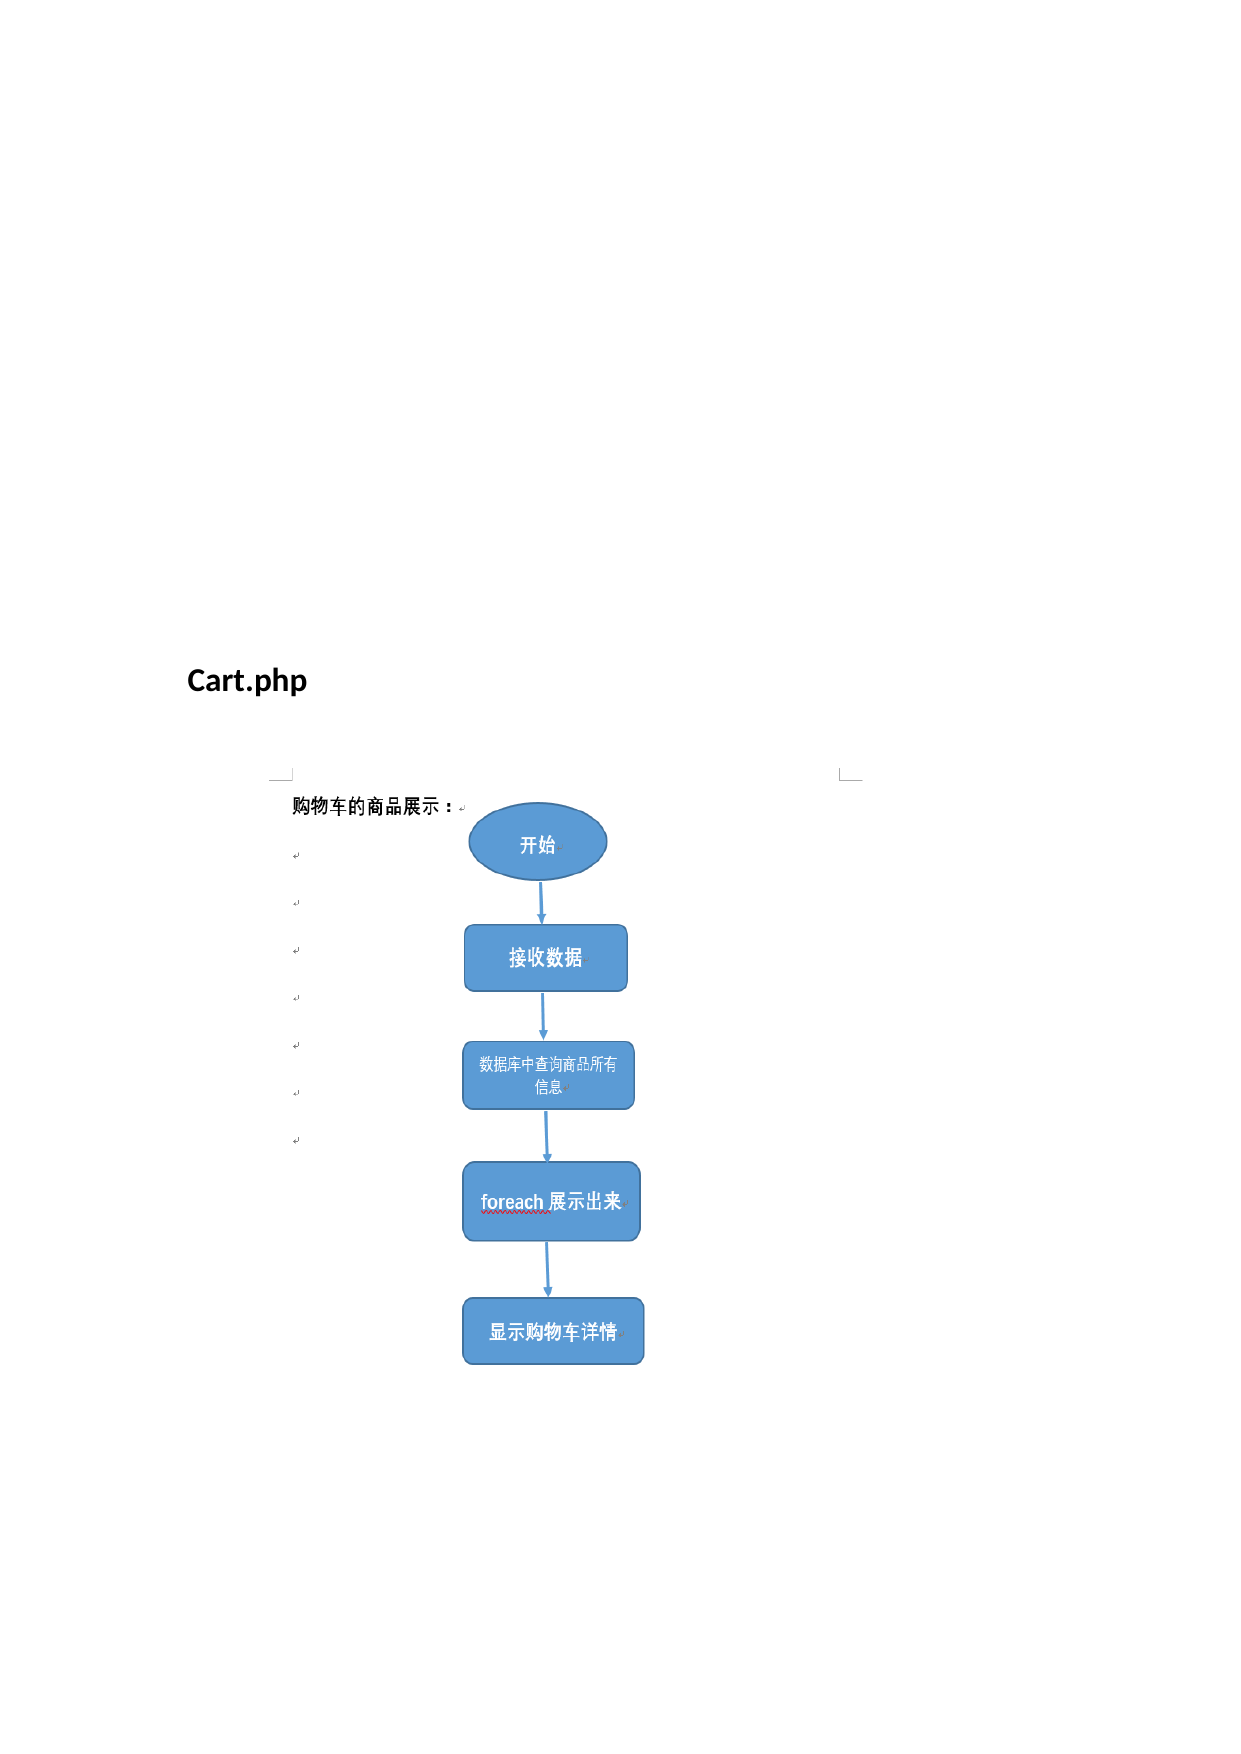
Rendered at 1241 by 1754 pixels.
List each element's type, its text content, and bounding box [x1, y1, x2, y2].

subtitle Cart.php [187, 647, 1053, 712]
picture [187, 768, 949, 1473]
